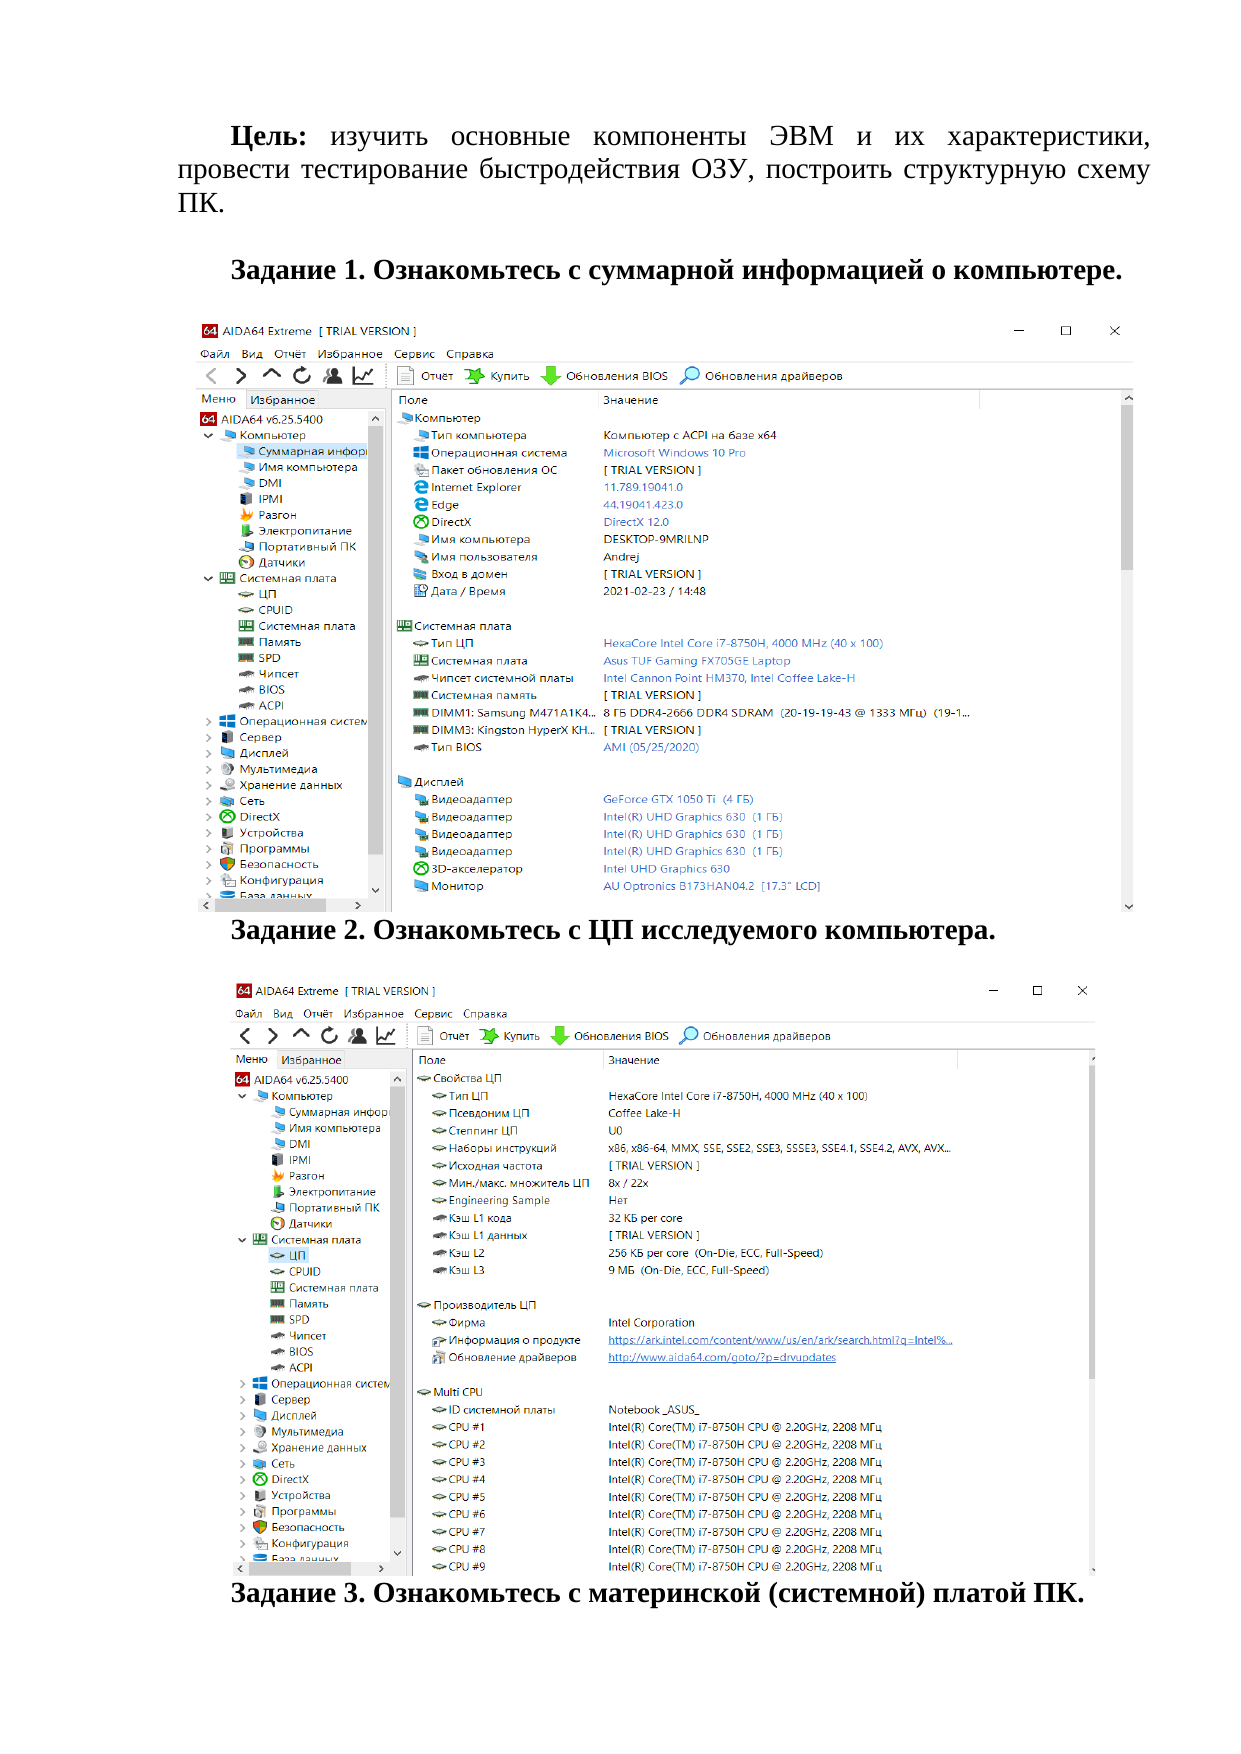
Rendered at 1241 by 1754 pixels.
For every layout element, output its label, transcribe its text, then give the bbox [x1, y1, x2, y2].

picture [195, 319, 1134, 912]
text Задание 1. Ознакомьтесь с суммарной информацией о компьютере. [177, 252, 1152, 286]
text Задание 3. Ознакомьтесь с материнской (системной) платой ПК. [177, 1575, 1152, 1609]
picture [230, 978, 1096, 1576]
text Задание 2. Ознакомьтесь с ЦП исследуемого компьютера. [177, 912, 1152, 945]
text Цель: изучить основные компоненты ЭВМ и их характеристики, провести тестирование быстродействия ОЗУ, построить структурную схему ПК. [177, 118, 1152, 219]
